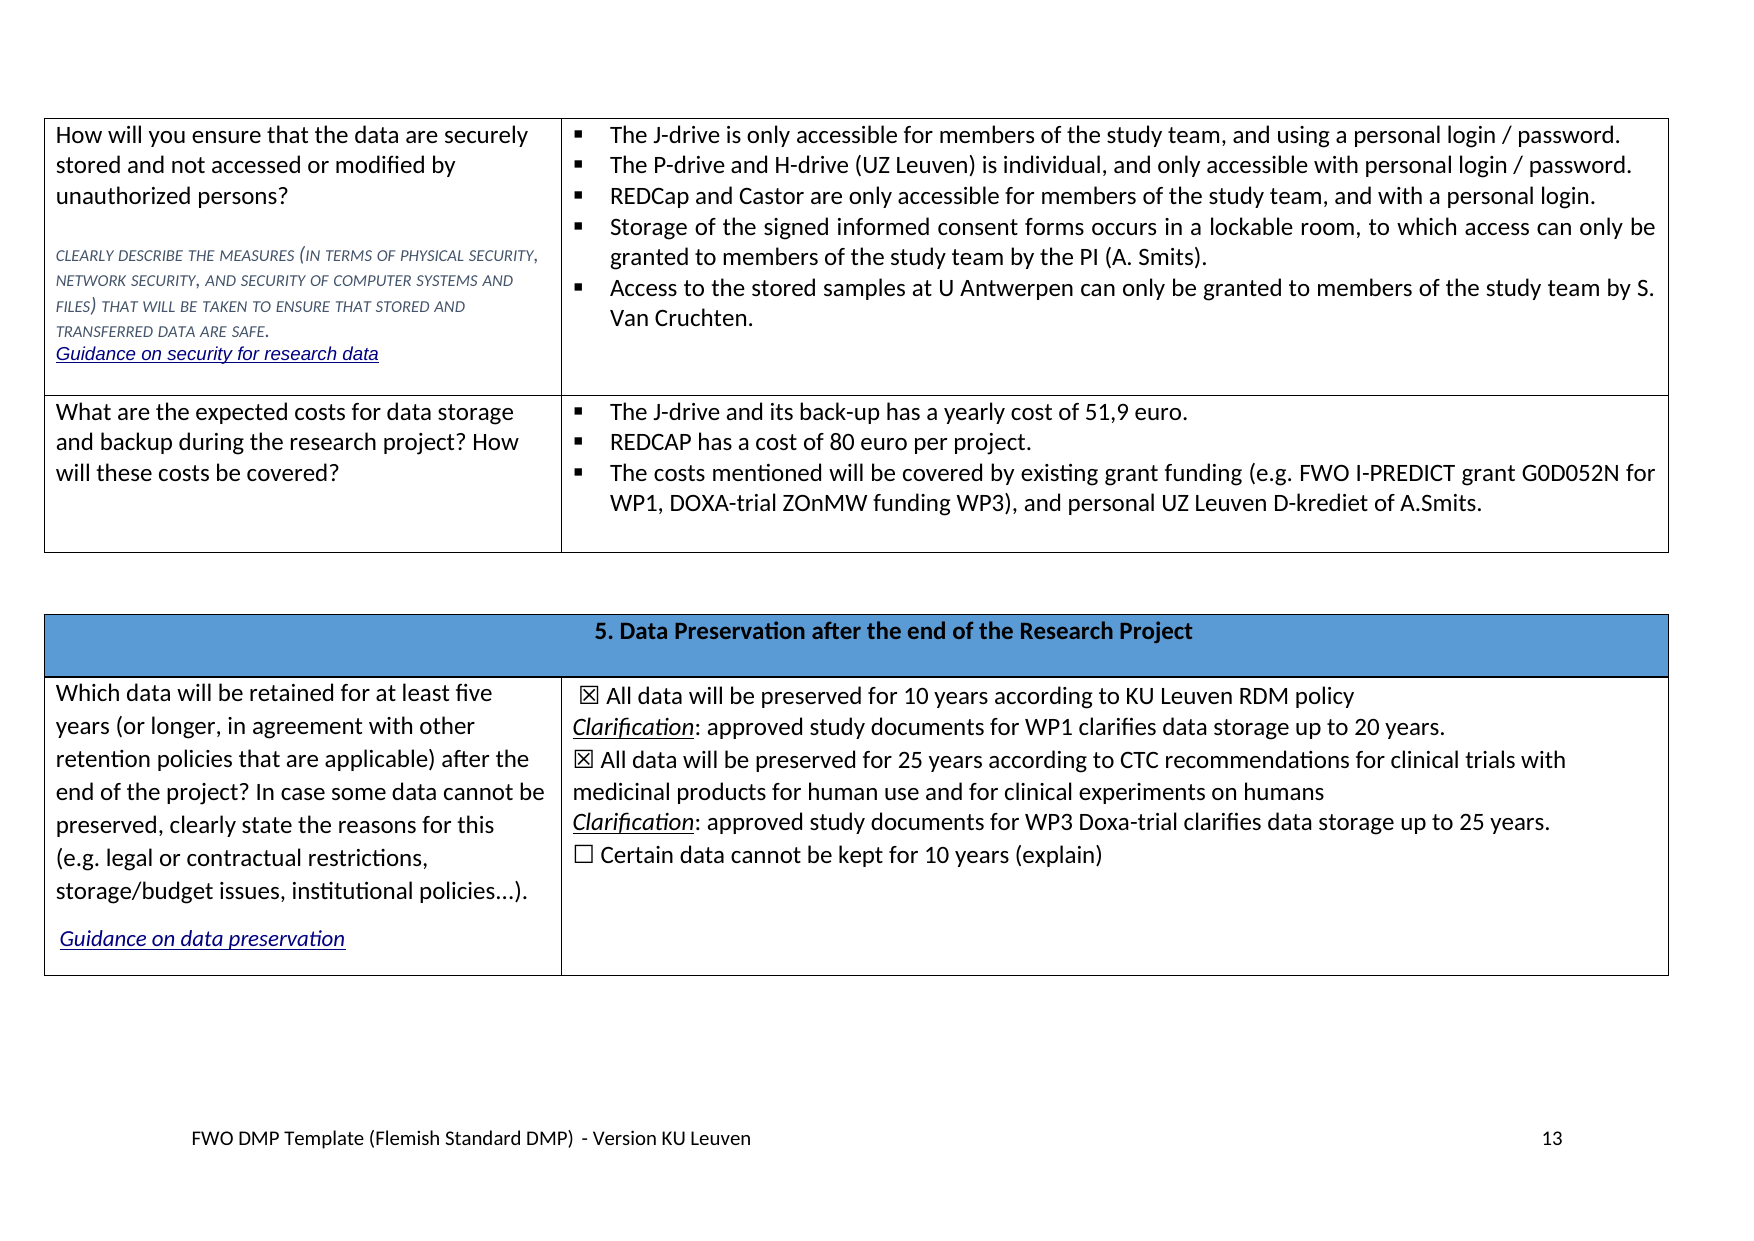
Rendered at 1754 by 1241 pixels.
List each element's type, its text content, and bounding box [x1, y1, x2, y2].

table_cell The J-drive is only accessible for members of the study team, and using a personal login / password. The P-drive and H-drive (UZ Leuven) is individual, and only accessible with personal login / password. REDCap and Castor are only accessible for members of the study team, and with a personal login. Storage of the signed informed consent forms occurs in a lockable room, to which access can only be granted to members of the study team by the PI (A. Smits). Access to the stored samples at U Antwerpen can only be granted to members of the study team by S. Van Cruchten. [562, 119, 1668, 395]
table_cell How will you ensure that the data are securely stored and not accessed or modified by unauthorized persons? clearly describe the measures (in terms of physical security, network security, and security of computer systems and files) that will be taken to ensure that stored and transferred data are safe. Guidance on security for research data [45, 119, 561, 395]
table_cell What are the expected costs for data storage and backup during the research project? How will these costs be covered? [45, 396, 561, 552]
table_cell The J-drive and its back-up has a yearly cost of 51,9 euro. REDCAP has a cost of 80 euro per project. The costs mentioned will be covered by existing grant funding (e.g. FWO I-PREDICT grant G0D052N for WP1, DOXA-trial ZOnMW funding WP3), and personal UZ Leuven D-krediet of A.Smits. [562, 396, 1668, 552]
table_cell Which data will be retained for at least five years (or longer, in agreement with other retention policies that are applicable) after the end of the project? In case some data cannot be preserved, clearly state the reasons for this (e.g. legal or contractual restrictions, storage/budget issues, institutional policies...). Guidance on data preservation [45, 678, 561, 974]
table_header 5. Data Preservation after the end of the Research Project [45, 615, 1668, 676]
table_cell ​​ All data will be preserved for 10 years according to KU Leuven RDM policy Clarification: approved study documents for WP1 clarifies data storage up to 20 years. All data will be preserved for 25 years according to CTC recommendations for clinical trials with medicinal products for human use and for clinical experiments on humans Clarification: approved study documents for WP3 Doxa-trial clarifies data storage up to 25 years. Certain data cannot be kept for 10 years (explain) [562, 678, 1668, 974]
